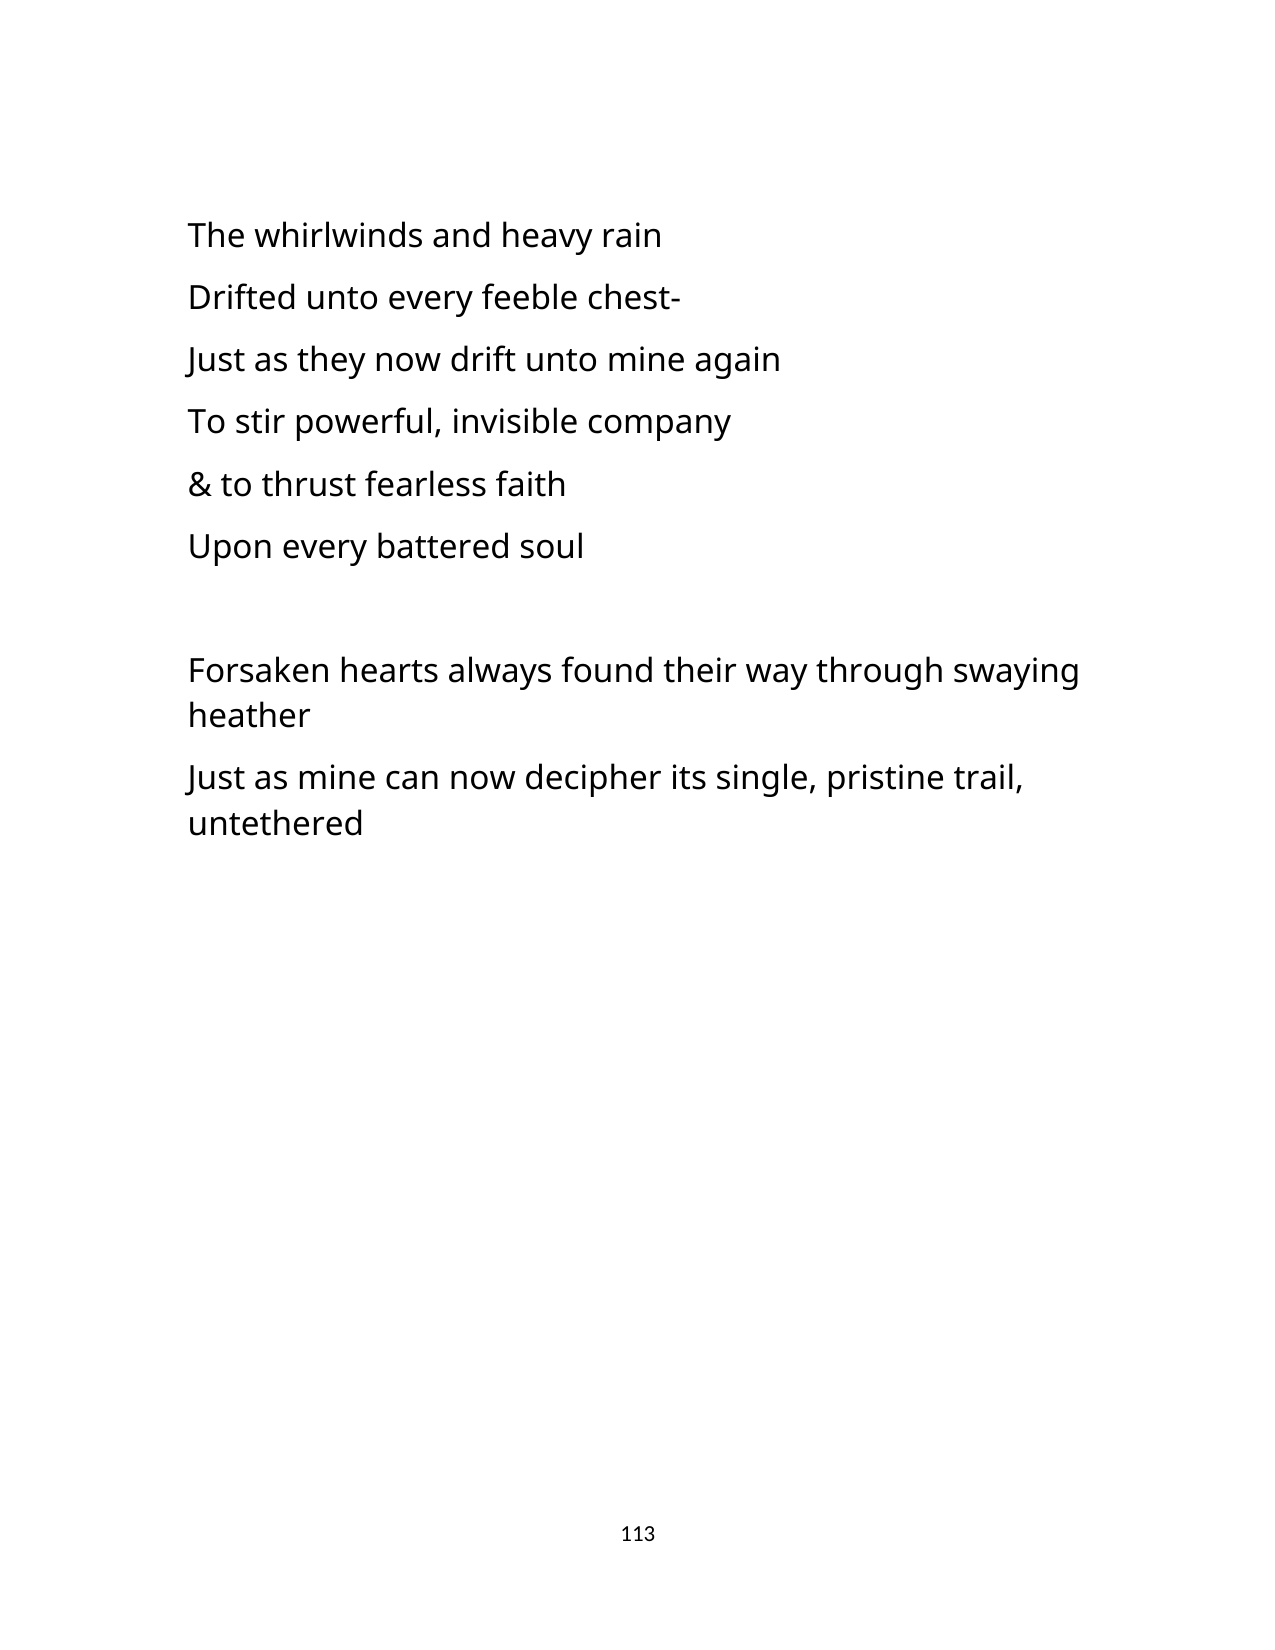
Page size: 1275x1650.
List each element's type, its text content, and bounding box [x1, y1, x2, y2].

text Just as mine can now decipher its single, pristine trail, untethered [187, 754, 1087, 845]
text & to thrust fearless faith [187, 460, 1087, 506]
text To stir powerful, invisible company [187, 398, 1087, 444]
text The whirlwinds and heavy rain [187, 212, 1087, 257]
text Upon every battered soul [187, 522, 1087, 568]
text Drifted unto every feeble chest- [187, 274, 1087, 319]
text Just as they now drift unto mine again [187, 336, 1087, 382]
text Forsaken hearts always found their way through swaying heather [187, 647, 1087, 737]
